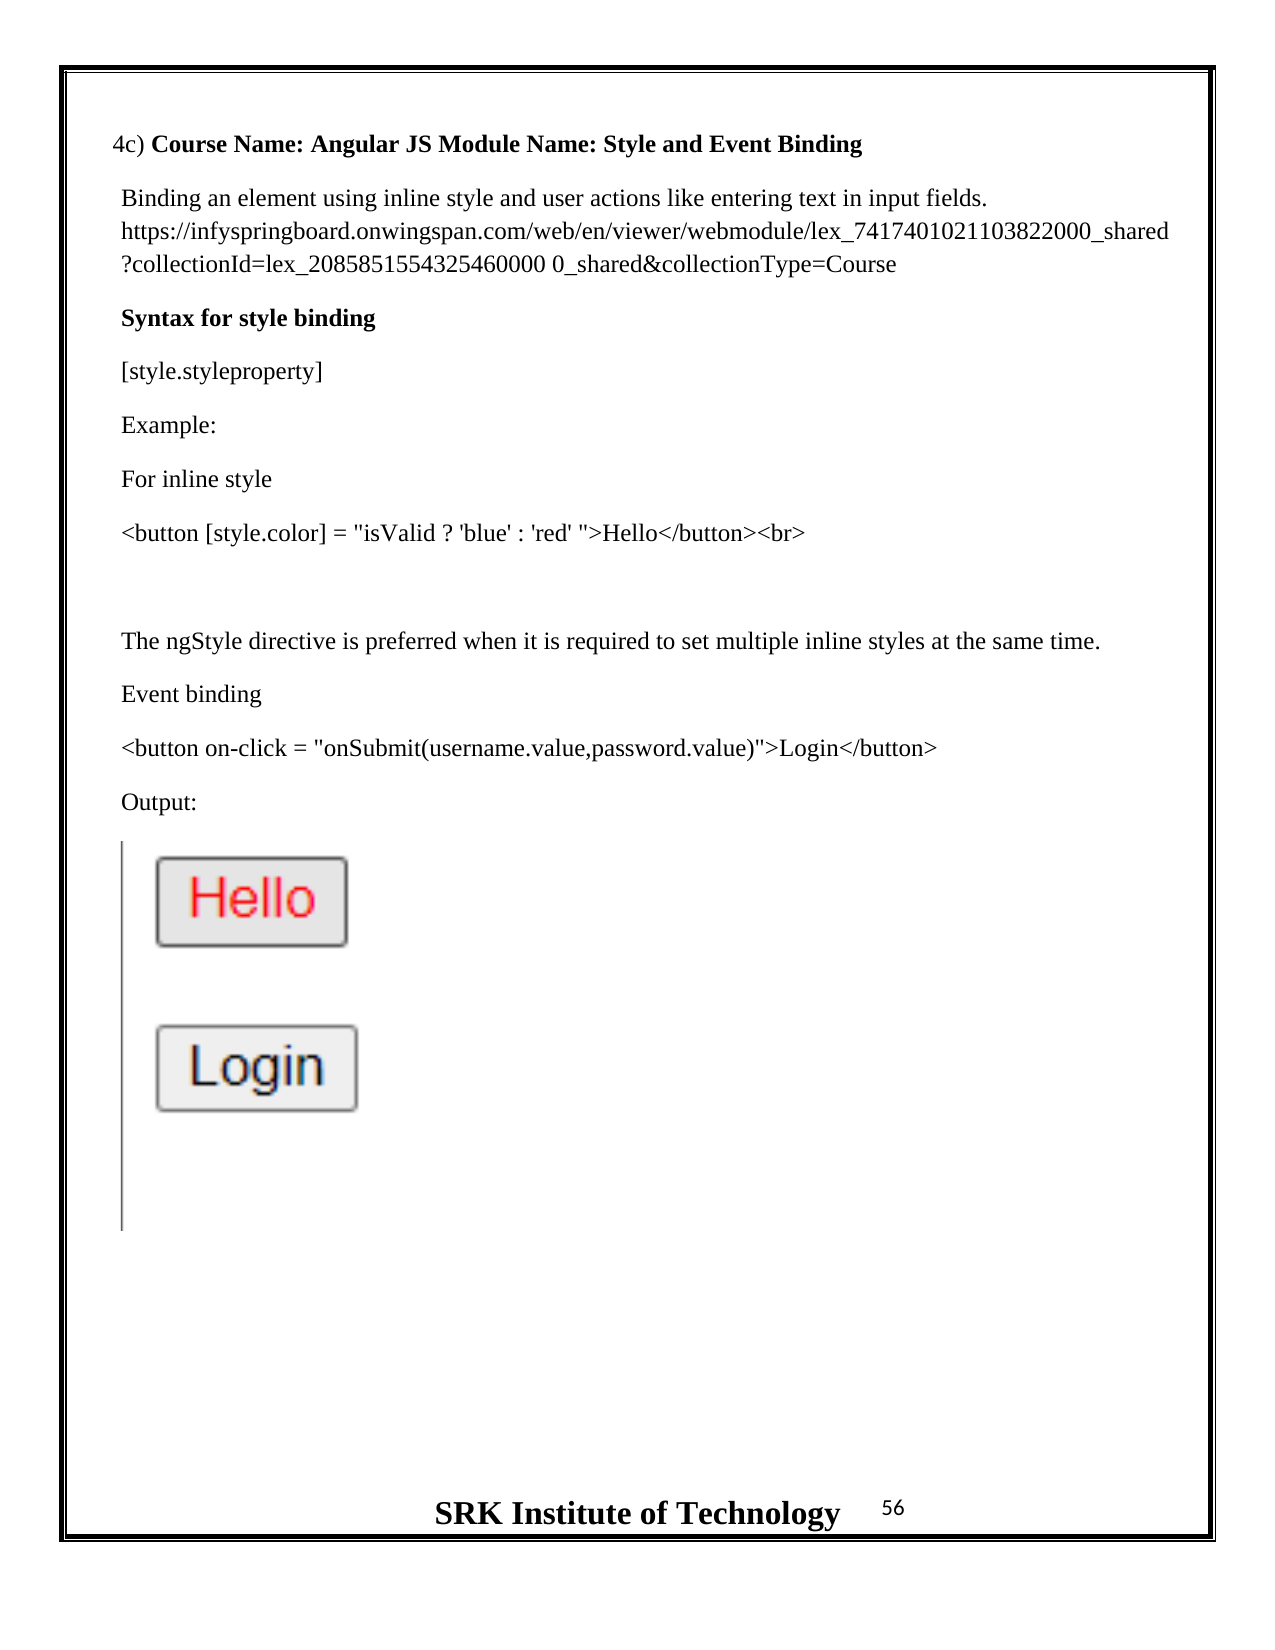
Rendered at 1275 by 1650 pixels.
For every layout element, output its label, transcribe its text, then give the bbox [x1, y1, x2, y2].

text The ngStyle directive is preferred when it is required to set multiple inline styles at the same time. [121, 626, 1200, 654]
text <button [style.color] = "isValid ? 'blue' : 'red' ">Hello</button><br> [121, 518, 1200, 547]
text Event binding [121, 679, 1200, 708]
text 4c) Course Name: Angular JS Module Name: Style and Event Binding [75, 129, 1175, 158]
text <button on-click = "onSubmit(username.value,password.value)">Login</button> [121, 733, 1175, 762]
text For inline style [121, 464, 1175, 493]
text Binding an element using inline style and user actions like entering text in input fields. https://infyspringboard.onwingspan.com/web/en/viewer/webmodule/lex_7417401021103822000_shared?collectionId=lex_2085851554325460000 0_shared&collectionType=Course [121, 183, 1175, 277]
text [style.styleproperty] [121, 356, 1175, 385]
text Syntax for style binding [121, 303, 1175, 331]
text Example: [121, 410, 1175, 439]
text Output: [121, 787, 1175, 816]
picture [120, 841, 568, 1231]
